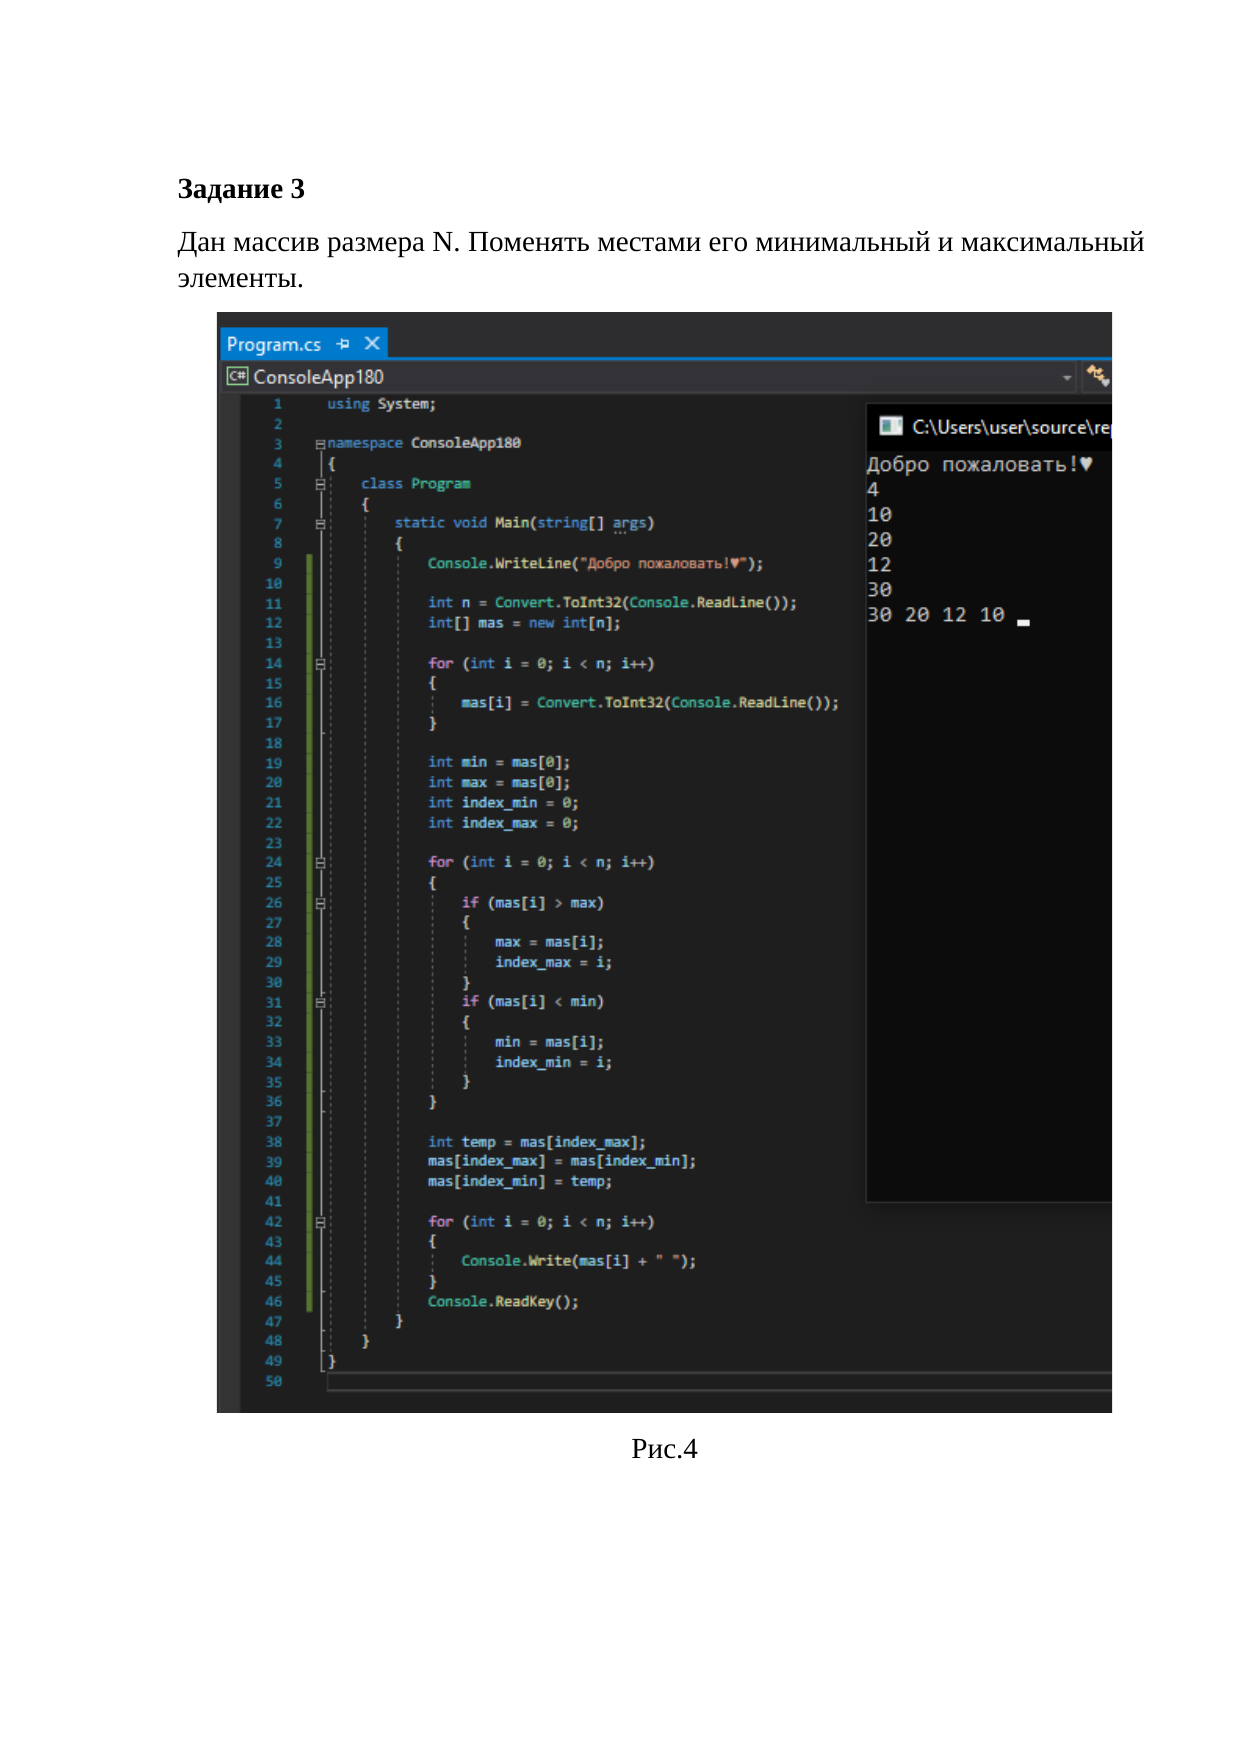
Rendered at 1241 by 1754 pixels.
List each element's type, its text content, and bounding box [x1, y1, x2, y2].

text Дан массив размера N. Поменять местами его минимальный и максимальный элементы. [177, 224, 1152, 293]
text Рис.4 [177, 1432, 1152, 1465]
picture [216, 312, 1113, 1413]
text Задание 3 [177, 171, 1152, 204]
